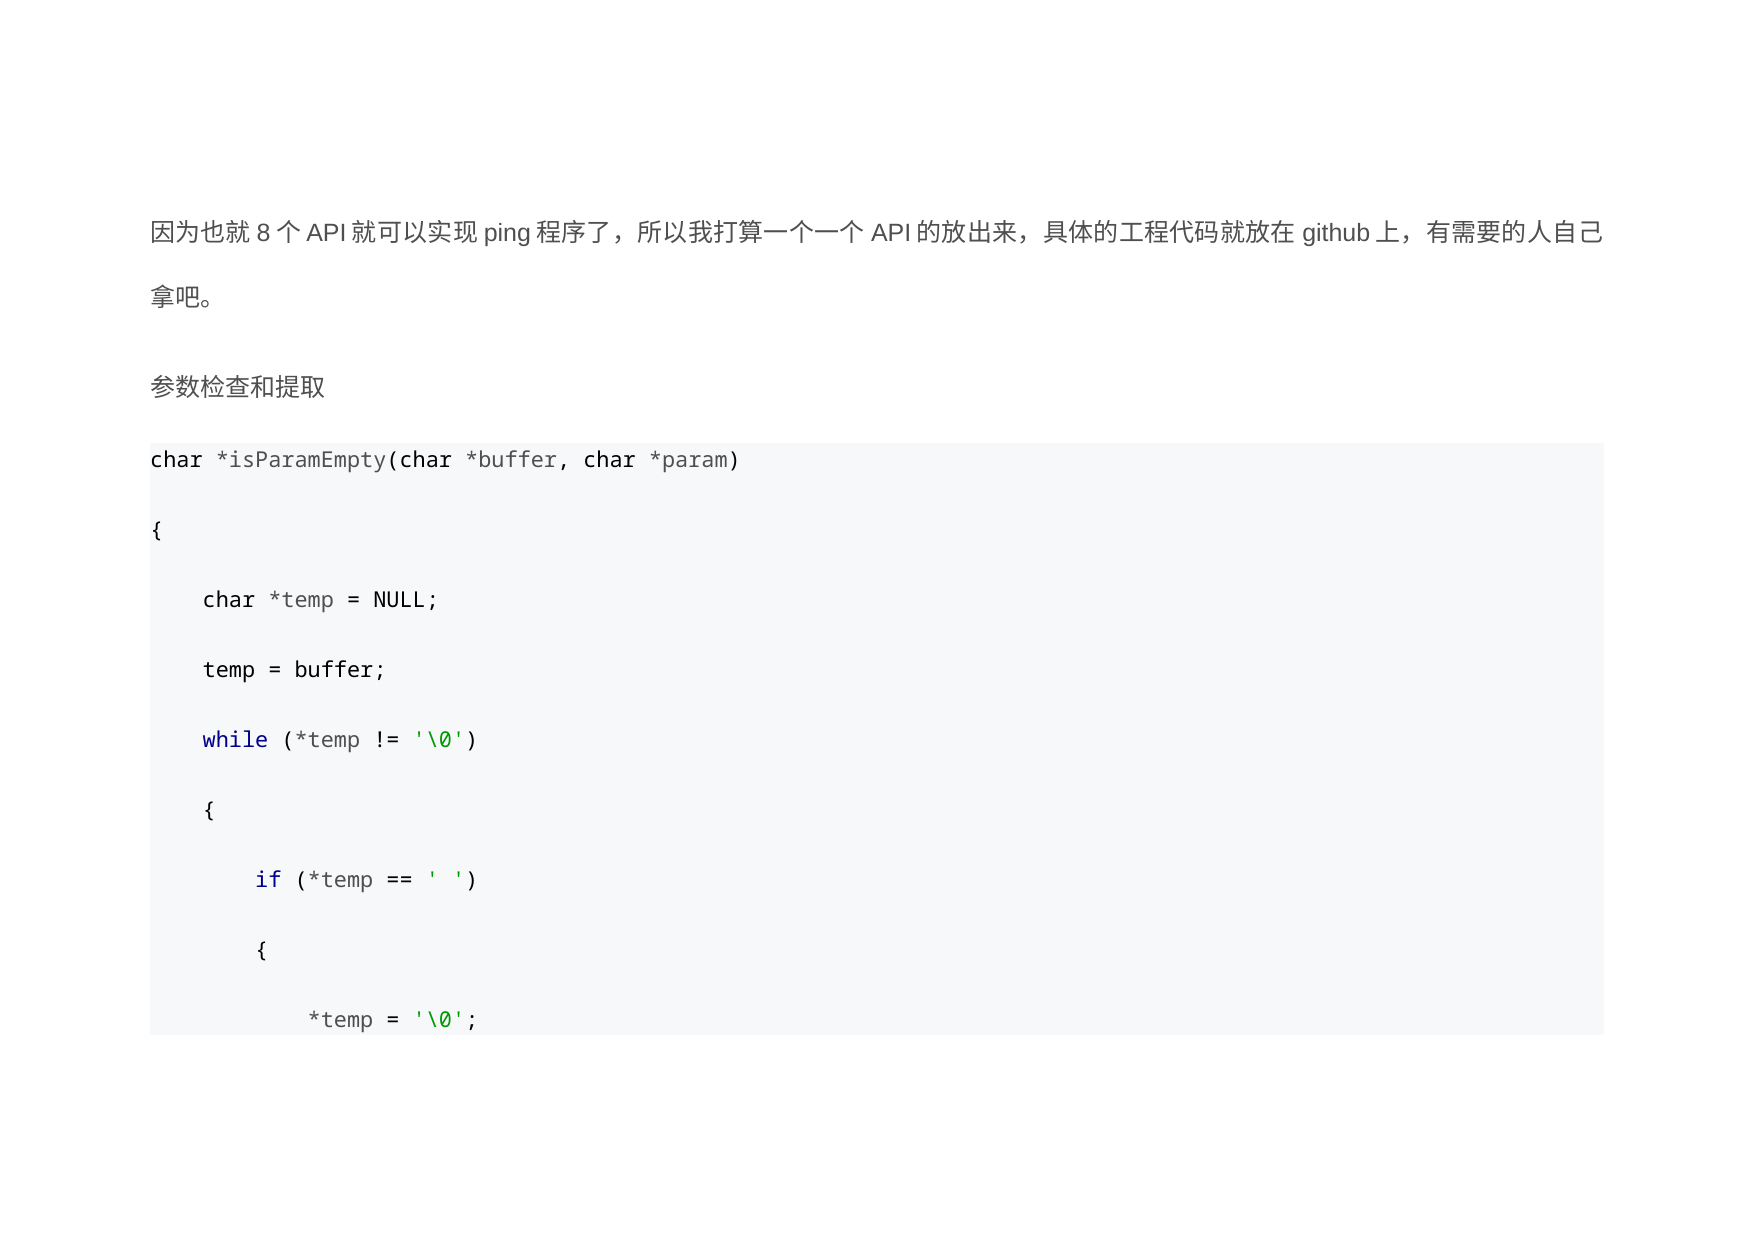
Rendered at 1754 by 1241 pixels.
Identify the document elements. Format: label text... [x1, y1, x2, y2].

text temp = buffer; [150, 653, 1604, 685]
text 因为也就8个API就可以实现ping程序了，所以我打算一个一个API的放出来，具体的工程代码就放在github上，有需要的人自己拿吧。 [150, 198, 1604, 328]
text char *temp = NULL; [150, 583, 1604, 615]
text *temp = '\0'; [150, 1003, 1604, 1035]
text char *isParamEmpty(char *buffer, char *param) [150, 443, 1604, 475]
text { [150, 513, 1604, 545]
text { [150, 933, 1604, 965]
text { [150, 793, 1604, 825]
text while (*temp != '\0') [150, 723, 1604, 755]
text if (*temp == ' ') [150, 863, 1604, 895]
text 参数检查和提取 [150, 353, 1604, 418]
